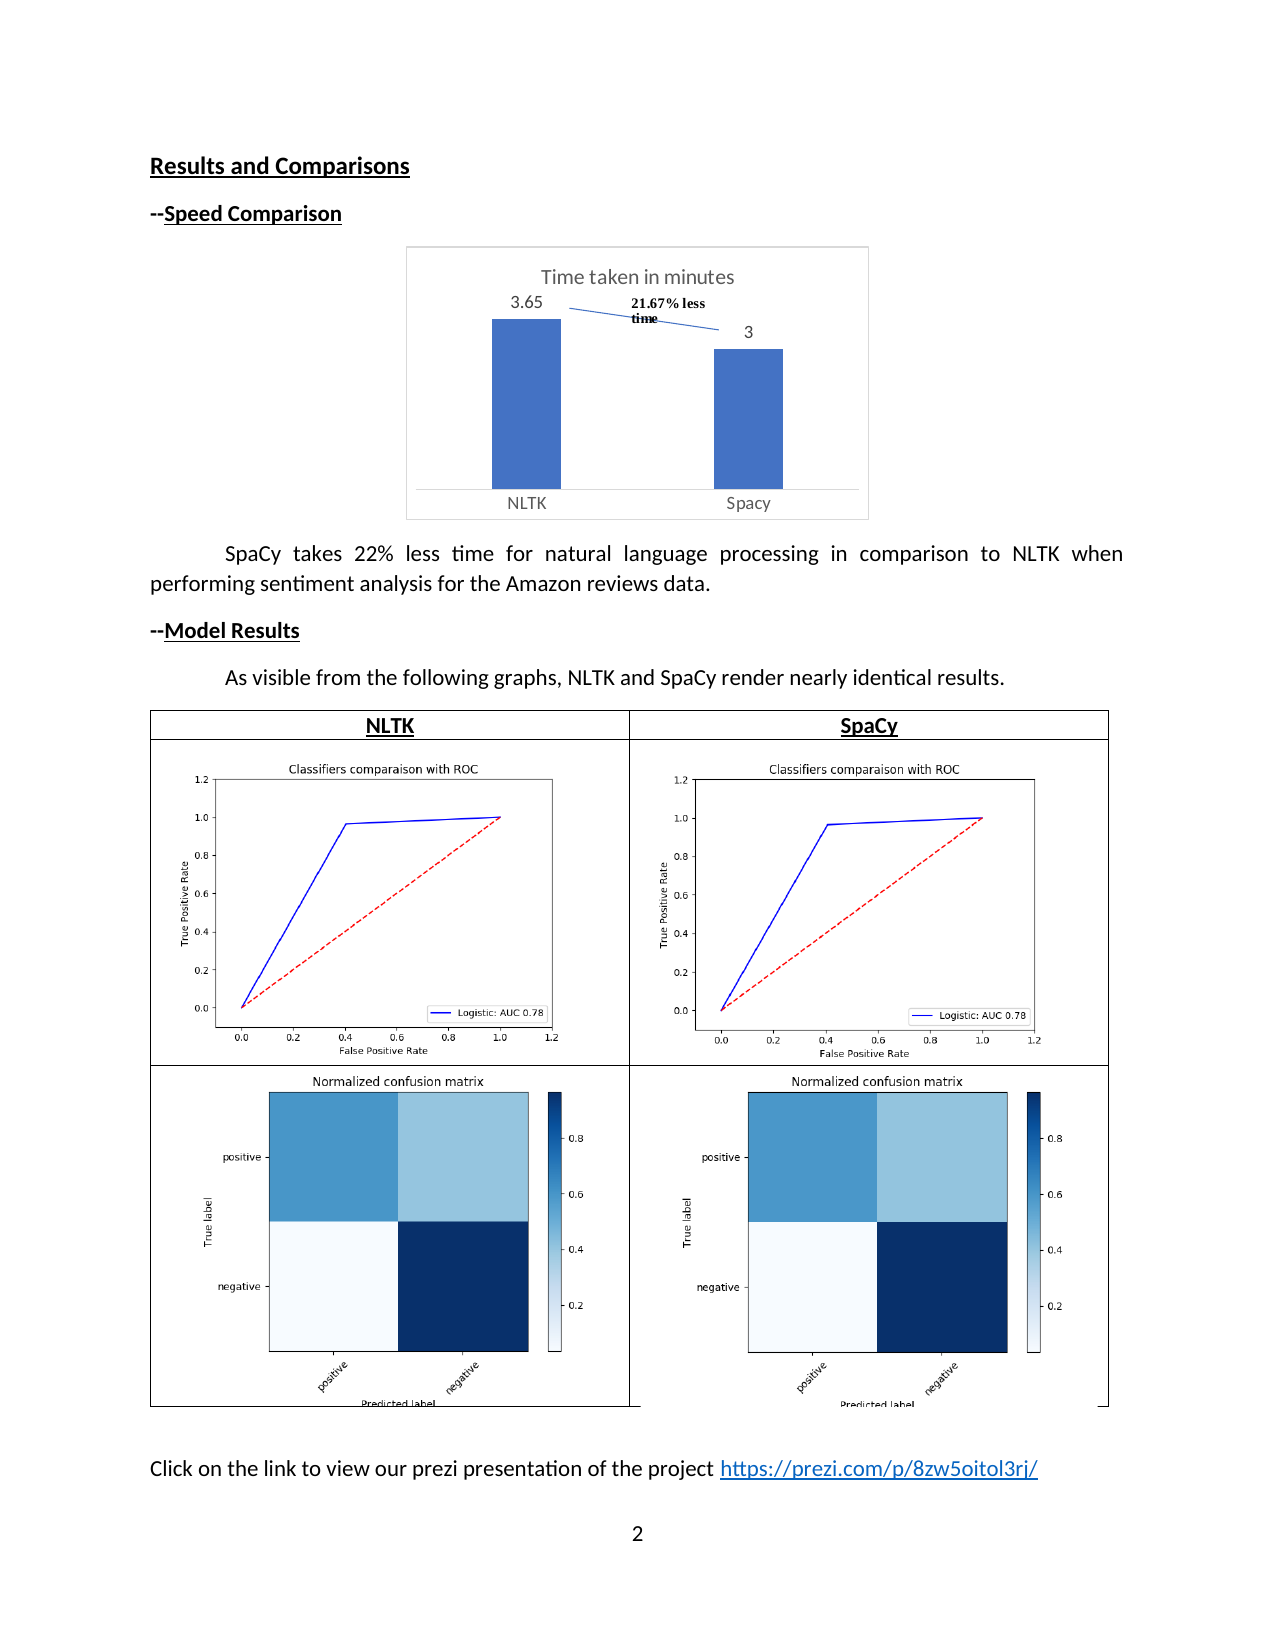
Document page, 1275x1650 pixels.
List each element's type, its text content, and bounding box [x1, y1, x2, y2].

text Click on the link to view our prezi presentation of the project https://prezi.com/p/8zw5oitol3rj/ [150, 1454, 1125, 1482]
picture [640, 740, 1078, 1065]
table_cell [1078, 740, 1108, 1065]
picture [640, 1066, 1098, 1407]
table_cell [151, 740, 629, 1065]
picture [161, 740, 595, 1062]
text --Model Results [150, 616, 1125, 644]
text SpaCy takes 22% less time for natural language processing in comparison to NLTK when performing sentiment analysis for the Amazon reviews data. [150, 539, 1125, 597]
table_cell [151, 1066, 161, 1406]
table_cell [630, 740, 640, 1065]
table_header SpaCy [630, 711, 1108, 739]
text Results and Comparisons [150, 150, 1125, 181]
table_header NLTK [151, 711, 629, 739]
table_cell [619, 1066, 629, 1406]
table_cell [1098, 1066, 1108, 1406]
text --Speed Comparison [150, 199, 1125, 228]
picture [161, 1066, 619, 1406]
table_cell [630, 1066, 640, 1406]
text As visible from the following graphs, NLTK and SpaCy render nearly identical results. [150, 663, 1125, 691]
